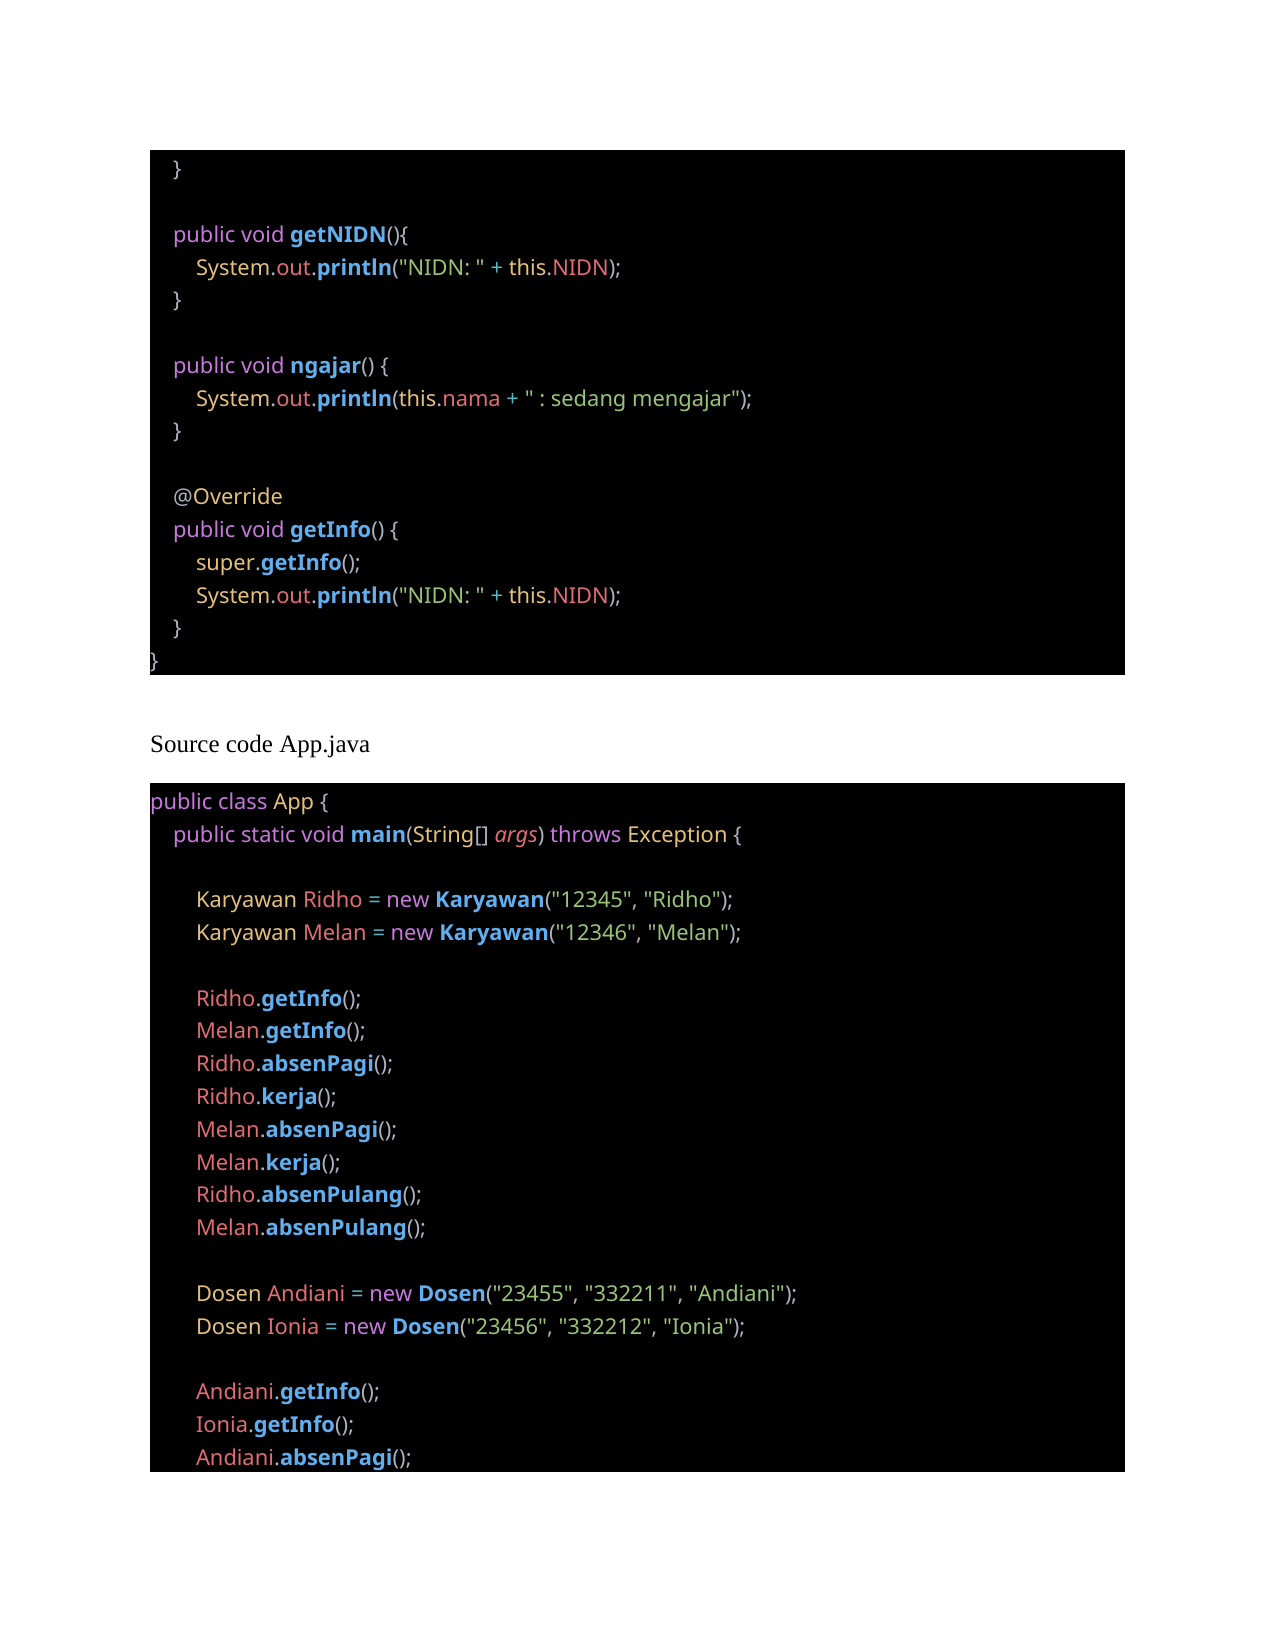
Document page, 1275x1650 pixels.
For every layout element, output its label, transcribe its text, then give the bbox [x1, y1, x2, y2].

text Dosen Ionia = new Dosen("23456", "332212", "Ionia"); [150, 1308, 1125, 1341]
text Dosen Andiani = new Dosen("23455", "332211", "Andiani"); [150, 1275, 1125, 1308]
text Ionia.getInfo(); [150, 1406, 1125, 1439]
text Source code App.java [150, 729, 1125, 758]
text public void ngajar() { [150, 347, 1125, 380]
text } [150, 412, 1125, 445]
text Melan.getInfo(); [150, 1012, 1125, 1045]
text } [150, 609, 1125, 642]
text } [150, 281, 1125, 314]
text @Override [150, 478, 1125, 511]
text Andiani.absenPagi(); [150, 1439, 1125, 1472]
text Melan.absenPagi(); [150, 1111, 1125, 1144]
text public static void main(String[] args) throws Exception { [150, 816, 1125, 848]
text Melan.kerja(); [150, 1144, 1125, 1176]
text Karyawan Melan = new Karyawan("12346", "Melan"); [150, 914, 1125, 947]
text public void getNIDN(){ [150, 216, 1125, 248]
text Ridho.kerja(); [150, 1078, 1125, 1111]
text public class App { [150, 783, 1125, 816]
text Andiani.getInfo(); [150, 1373, 1125, 1406]
text System.out.println(this.nama + " : sedang mengajar"); [150, 380, 1125, 412]
text } [150, 642, 1125, 675]
text Karyawan Ridho = new Karyawan("12345", "Ridho"); [150, 881, 1125, 914]
text Ridho.absenPagi(); [150, 1045, 1125, 1078]
text public void getInfo() { [150, 511, 1125, 544]
text Melan.absenPulang(); [150, 1209, 1125, 1242]
text } [150, 150, 1125, 183]
text super.getInfo(); [150, 544, 1125, 577]
text Ridho.getInfo(); [150, 979, 1125, 1012]
text System.out.println("NIDN: " + this.NIDN); [150, 577, 1125, 609]
text System.out.println("NIDN: " + this.NIDN); [150, 248, 1125, 281]
text Ridho.absenPulang(); [150, 1176, 1125, 1209]
